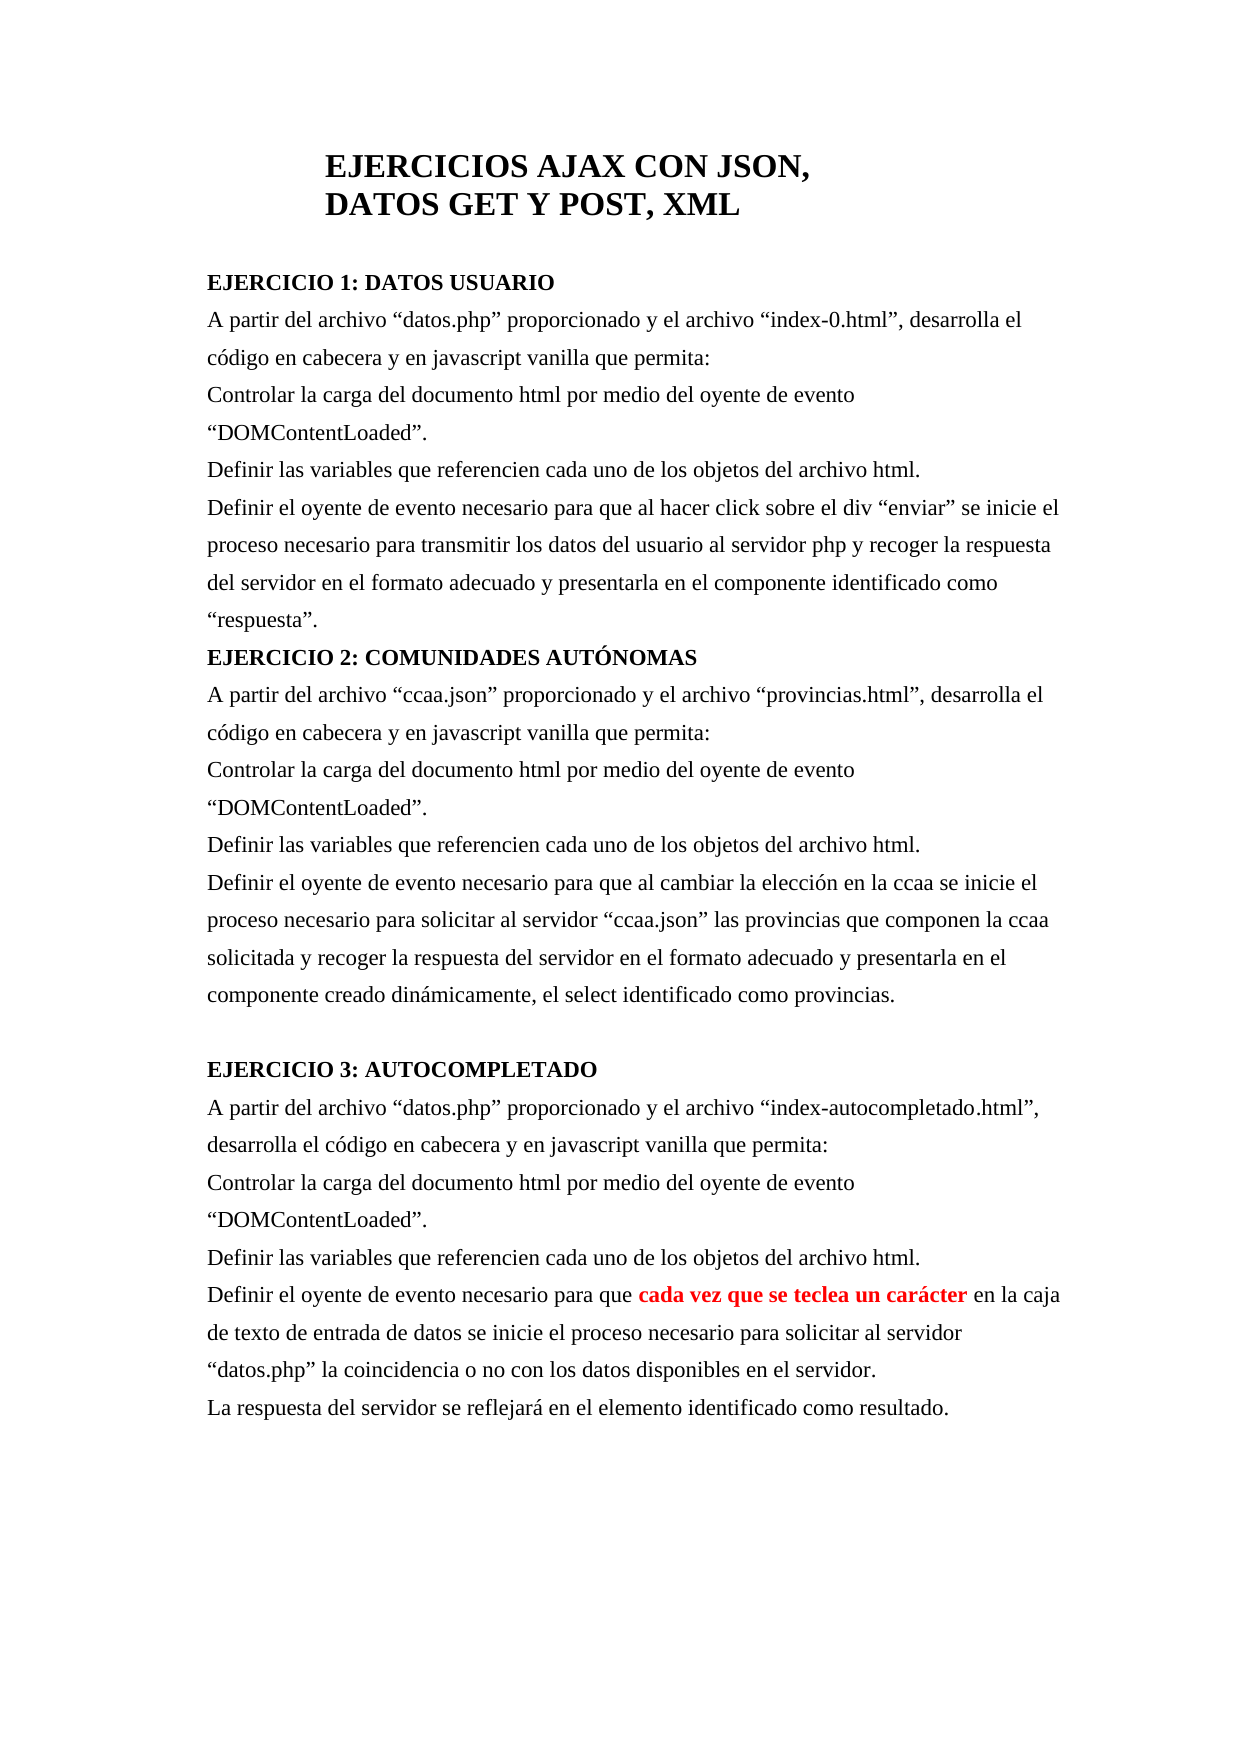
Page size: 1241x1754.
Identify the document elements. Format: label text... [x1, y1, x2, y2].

text Definir el oyente de evento necesario para que cada vez que se teclea un carácter en la caja de texto de entrada de datos se inicie el proceso necesario para solicitar al servidor “datos.php” la coincidencia o no con los datos disponibles en el servidor. [207, 1273, 1063, 1385]
text EJERCICIO 3: AUTOCOMPLETADO [207, 1048, 1063, 1085]
text EJERCICIO 2: COMUNIDADES AUTÓNOMAS [207, 635, 1063, 673]
text EJERCICIOS AJAX CON JSON, [281, 148, 1063, 185]
text Definir las variables que referencien cada uno de los objetos del archivo html. [207, 448, 1063, 485]
text A partir del archivo “datos.php” proporcionado y el archivo “index-0.html”, desarrolla el código en cabecera y en javascript vanilla que permita: [207, 298, 1063, 373]
text DATOS GET Y POST, XML [281, 185, 1063, 223]
text Definir el oyente de evento necesario para que al hacer click sobre el div “enviar” se inicie el proceso necesario para transmitir los datos del usuario al servidor php y recoger la respuesta del servidor en el formato adecuado y presentarla en el componente identificado como “respuesta”. [207, 485, 1063, 635]
text Definir las variables que referencien cada uno de los objetos del archivo html. [207, 1235, 1063, 1273]
text A partir del archivo “datos.php” proporcionado y el archivo “index-autocompletado.html”, desarrolla el código en cabecera y en javascript vanilla que permita: [207, 1085, 1063, 1160]
text Controlar la carga del documento html por medio del oyente de evento “DOMContentLoaded”. [207, 373, 1063, 448]
text Definir las variables que referencien cada uno de los objetos del archivo html. [207, 823, 1063, 860]
text Controlar la carga del documento html por medio del oyente de evento “DOMContentLoaded”. [207, 1160, 1063, 1235]
text EJERCICIO 1: DATOS USUARIO [207, 260, 1063, 298]
text La respuesta del servidor se reflejará en el elemento identificado como resultado. [207, 1385, 1063, 1423]
text A partir del archivo “ccaa.json” proporcionado y el archivo “provincias.html”, desarrolla el código en cabecera y en javascript vanilla que permita: [207, 673, 1063, 748]
text Controlar la carga del documento html por medio del oyente de evento “DOMContentLoaded”. [207, 748, 1063, 823]
text Definir el oyente de evento necesario para que al cambiar la elección en la ccaa se inicie el proceso necesario para solicitar al servidor “ccaa.json” las provincias que componen la ccaa solicitada y recoger la respuesta del servidor en el formato adecuado y presentarla en el componente creado dinámicamente, el select identificado como provincias. [207, 860, 1063, 1010]
